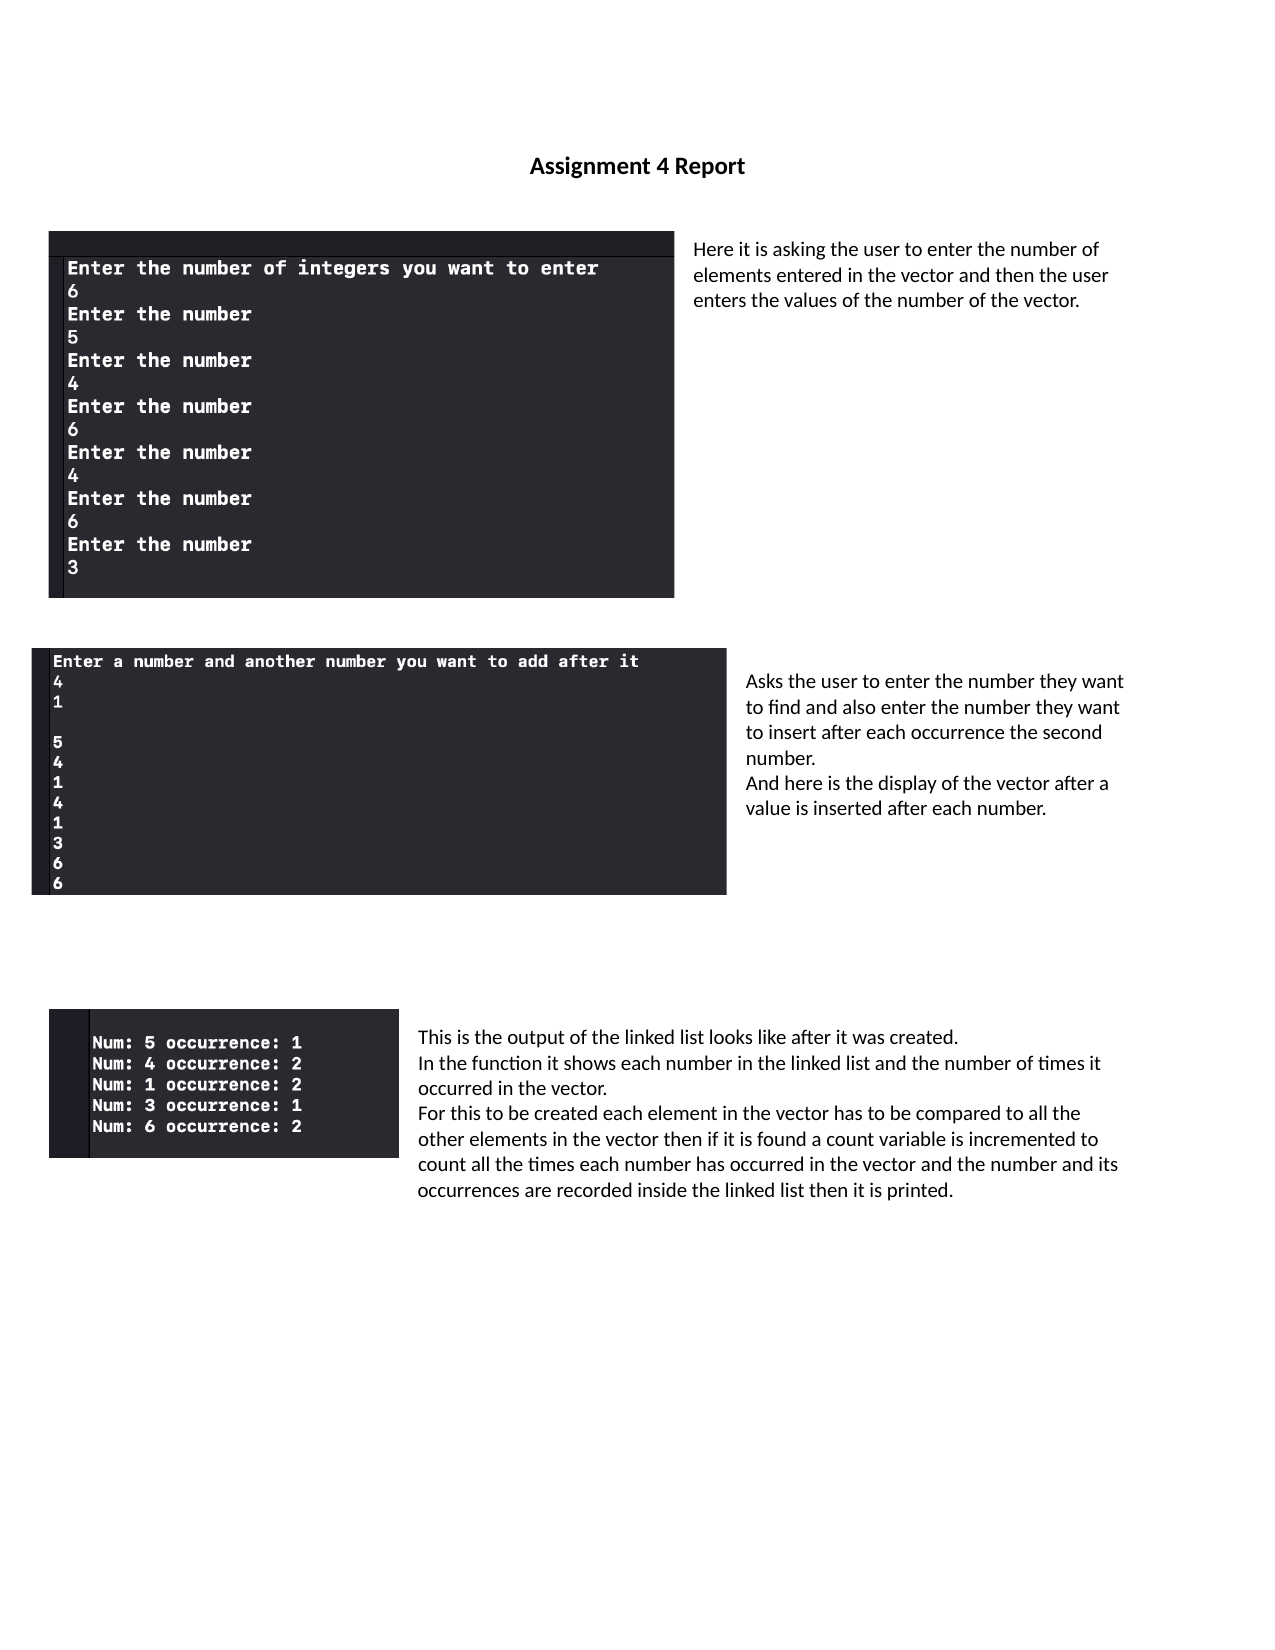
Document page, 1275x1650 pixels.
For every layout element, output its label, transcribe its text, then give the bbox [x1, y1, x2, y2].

text For this to be created each element in the vector has to be compared to all the other elements in the vector then if it is found a count variable is incremented to count all the times each number has occurred in the vector and the number and its [150, 1101, 1125, 1177]
text And here is the display of the vector after a value is inserted after each number. [727, 770, 1125, 821]
text Asks the user to enter the number they want to find and also enter the number they want to insert after each occurrence the second number. [727, 668, 1125, 770]
picture [31, 648, 727, 895]
picture [48, 231, 675, 598]
text This is the output of the linked list looks like after it was created. [399, 1024, 1125, 1050]
picture [49, 1009, 399, 1158]
text occurrences are recorded inside the linked list then it is printed. [150, 1177, 1125, 1202]
text Assignment 4 Report [150, 150, 1125, 181]
text Here it is asking the user to enter the number of elements entered in the vector and then the user enters the values of the number of the vector. [675, 236, 1125, 313]
text In the function it shows each number in the linked list and the number of times it occurred in the vector. [399, 1050, 1125, 1101]
